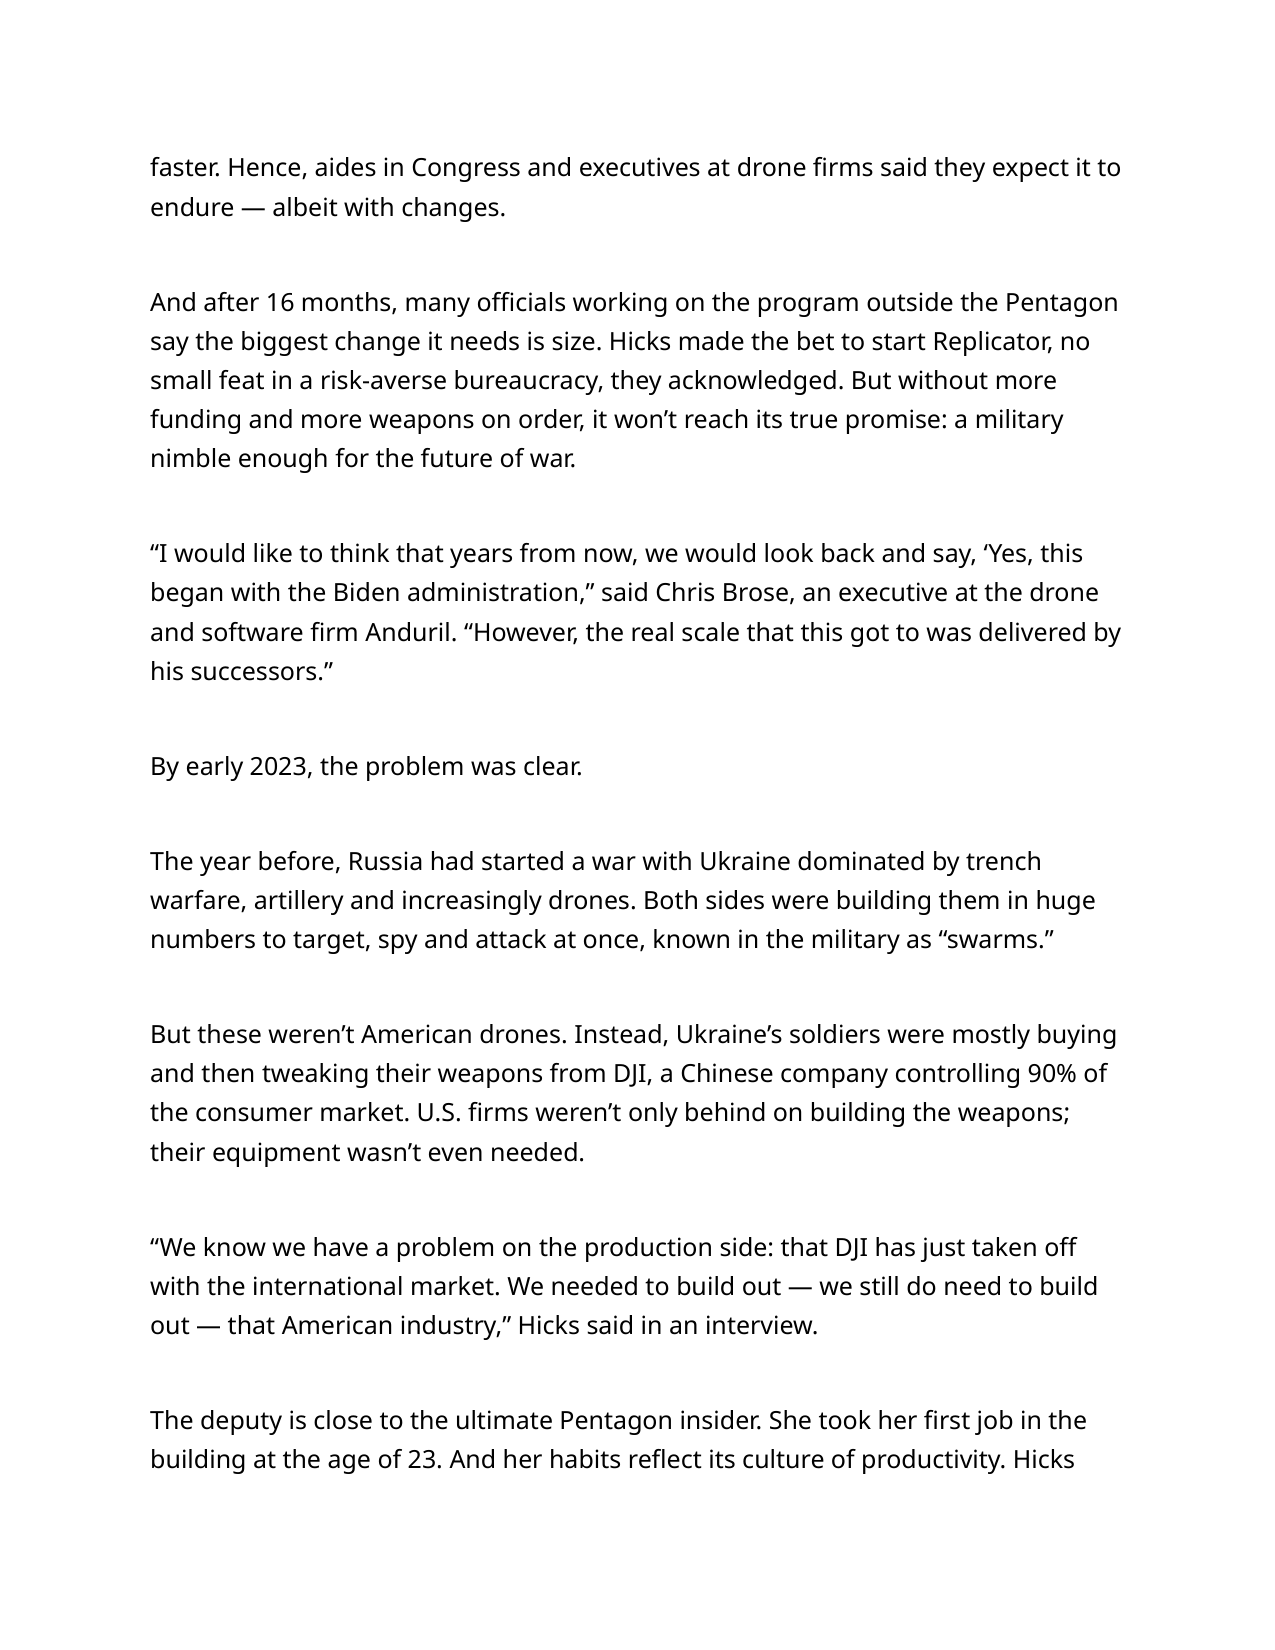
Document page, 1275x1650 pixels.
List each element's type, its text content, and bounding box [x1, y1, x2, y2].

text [150, 1402, 1125, 1476]
text By early 2023, the problem was clear. [150, 748, 1125, 822]
text But these weren’t American drones. Instead, Ukraine’s soldiers were mostly buying and then tweaking their weapons from DJI, a Chinese company controlling 90% of the consumer market. U.S. firms weren’t only behind on building the weapons; their equipment wasn’t even needed. [150, 1017, 1125, 1207]
text “We know we have a problem on the production side: that DJI has just taken off with the international market. We needed to build out — we still do need to build out — that American industry,” Hicks said in an interview. [150, 1229, 1125, 1381]
text The year before, Russia had started a war with Ukraine dominated by trench warfare, artillery and increasingly drones. Both sides were building them in huge numbers to target, spy and attack at once, known in the military as “swarms.” [150, 843, 1125, 995]
text “I would like to think that years from now, we would look back and say, ‘Yes, this began with the Biden administration,” said Chris Brose, an executive at the drone and software firm Anduril. “However, the real scale that this got to was delivered by his successors.” [150, 536, 1125, 727]
text And after 16 months, many officials working on the program outside the Pentagon say the biggest change it needs is size. Hicks made the bet to start Replicator, no small feat in a risk-averse bureaucracy, they acknowledged. But without more funding and more weapons on order, it won’t reach its true promise: a military nimble enough for the future of war. [150, 284, 1125, 514]
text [150, 150, 1125, 262]
